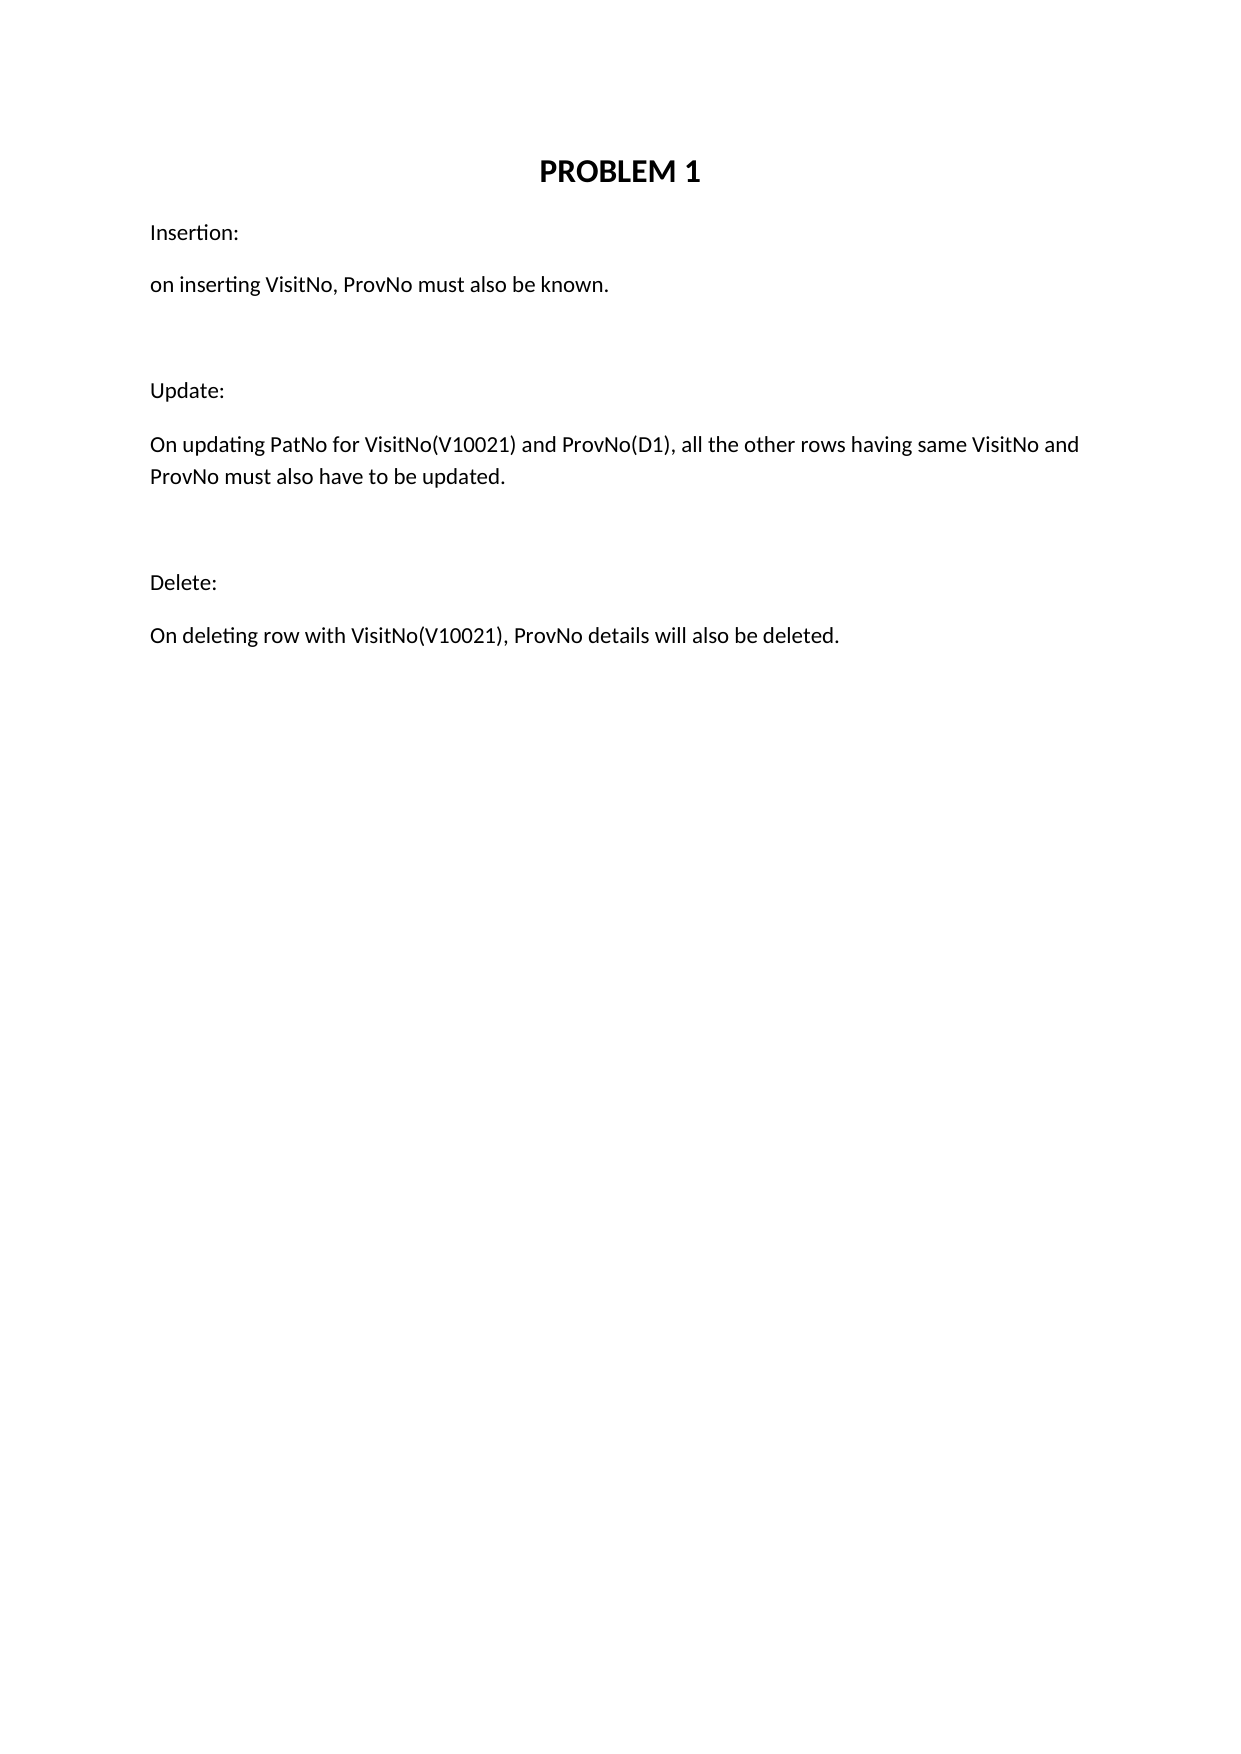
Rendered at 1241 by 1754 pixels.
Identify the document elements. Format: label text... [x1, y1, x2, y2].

text Update: [150, 377, 1090, 405]
text PROBLEM 1 [150, 150, 1090, 191]
text Delete: [150, 568, 1090, 596]
text On deleting row with VisitNo(V10021), ProvNo details will also be deleted. [150, 621, 1090, 649]
text Insertion: [150, 218, 1090, 246]
text On updating PatNo for VisitNo(V10021) and ProvNo(D1), all the other rows having same VisitNo and ProvNo must also have to be updated. [150, 430, 1090, 490]
text on inserting VisitNo, ProvNo must also be known. [150, 271, 1090, 299]
